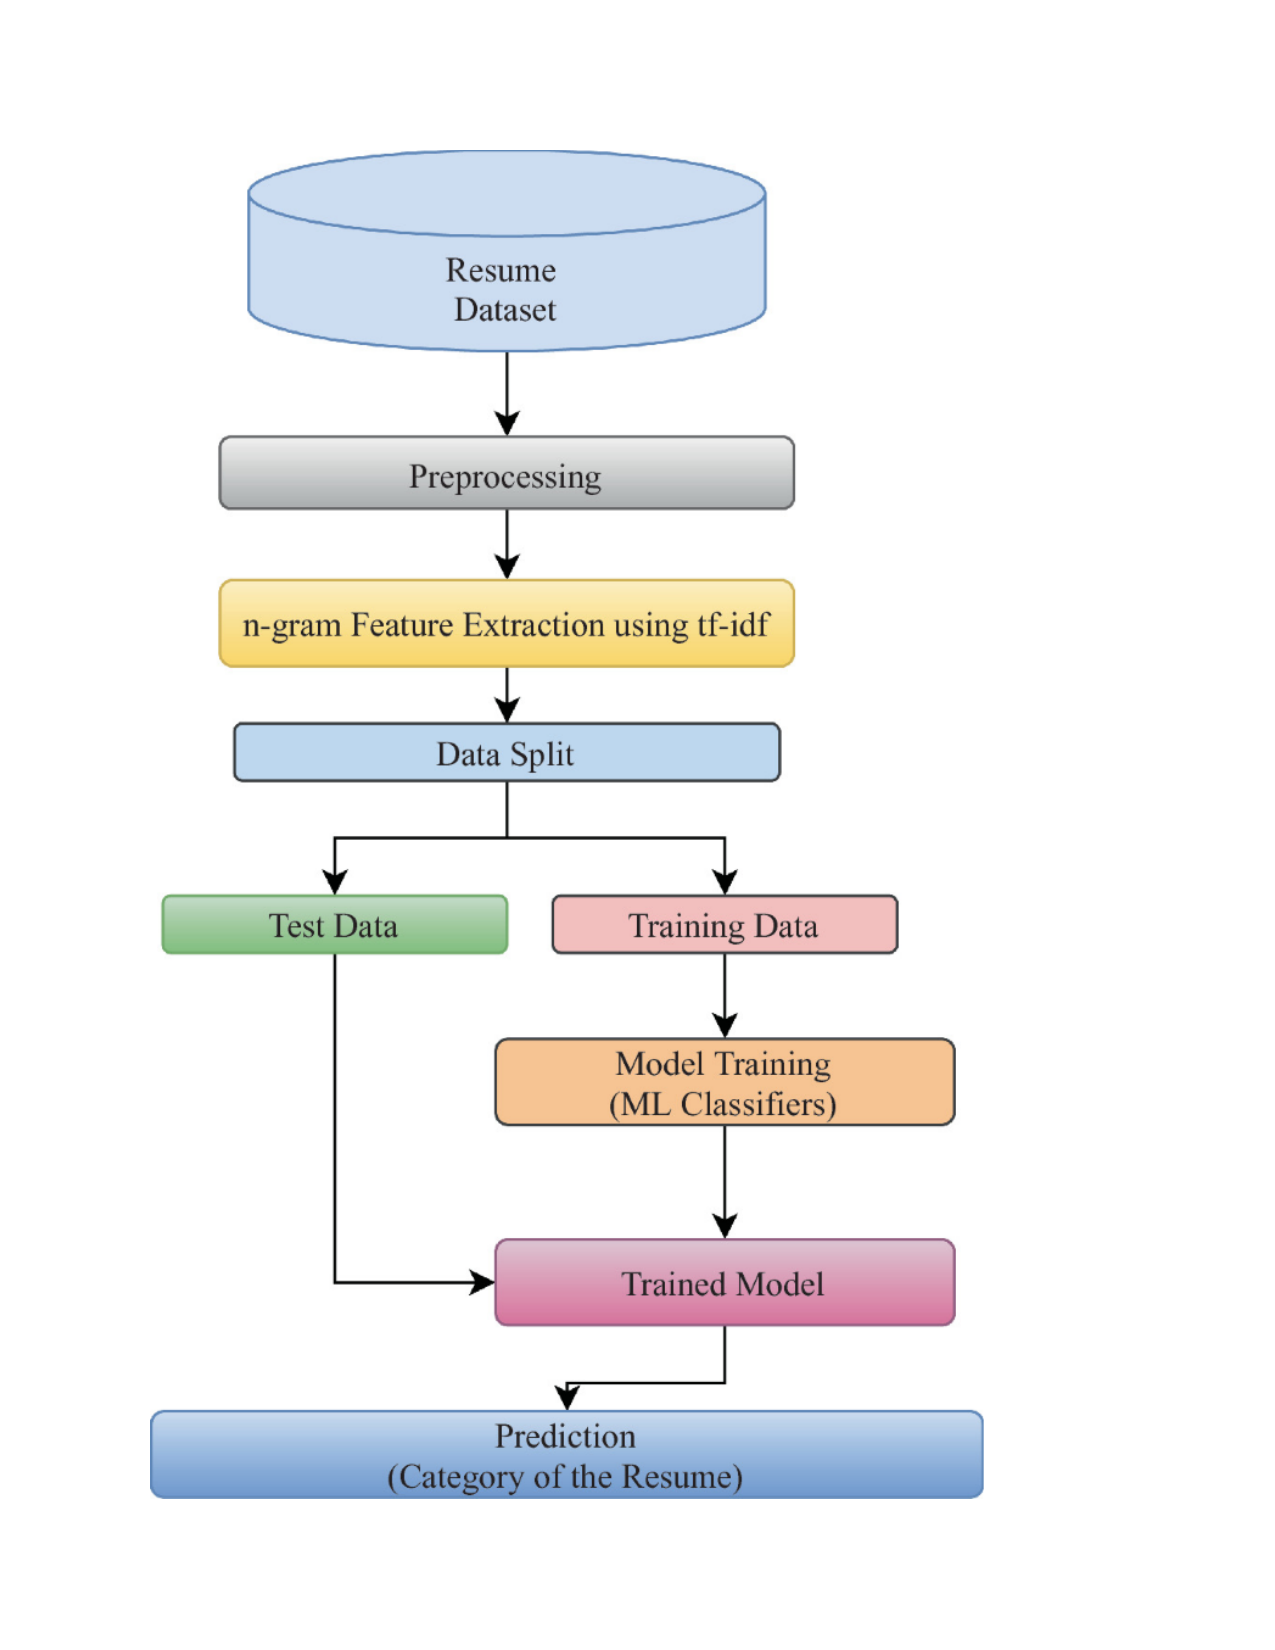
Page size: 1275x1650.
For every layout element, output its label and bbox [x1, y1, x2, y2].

picture [150, 150, 984, 1499]
